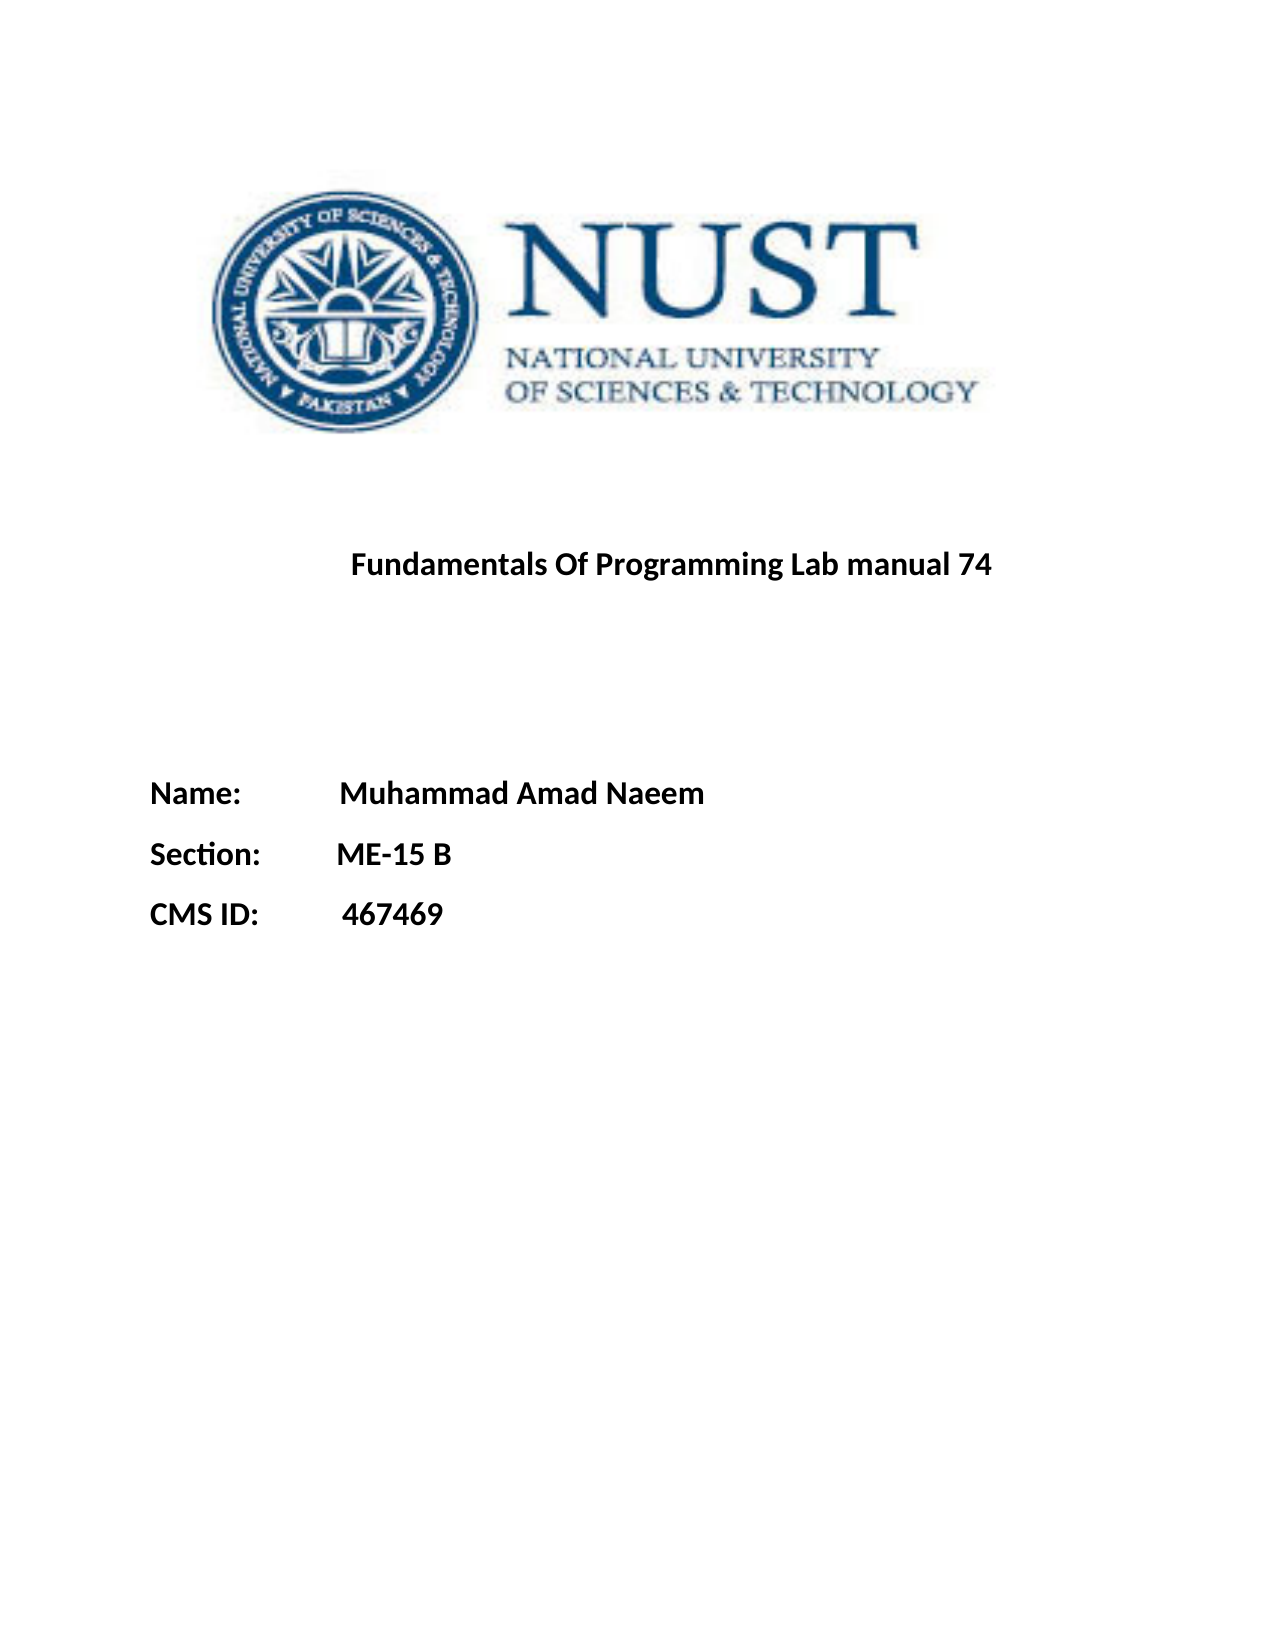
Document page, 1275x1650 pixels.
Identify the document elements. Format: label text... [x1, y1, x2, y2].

text Fundamentals Of Programming Lab manual 74 [150, 543, 1125, 584]
text Section: ME-15 B [150, 833, 1125, 873]
picture [150, 150, 1008, 478]
text Name: Muhammad Amad Naeem [150, 772, 1125, 813]
text CMS ID: 467469 [150, 893, 1125, 934]
